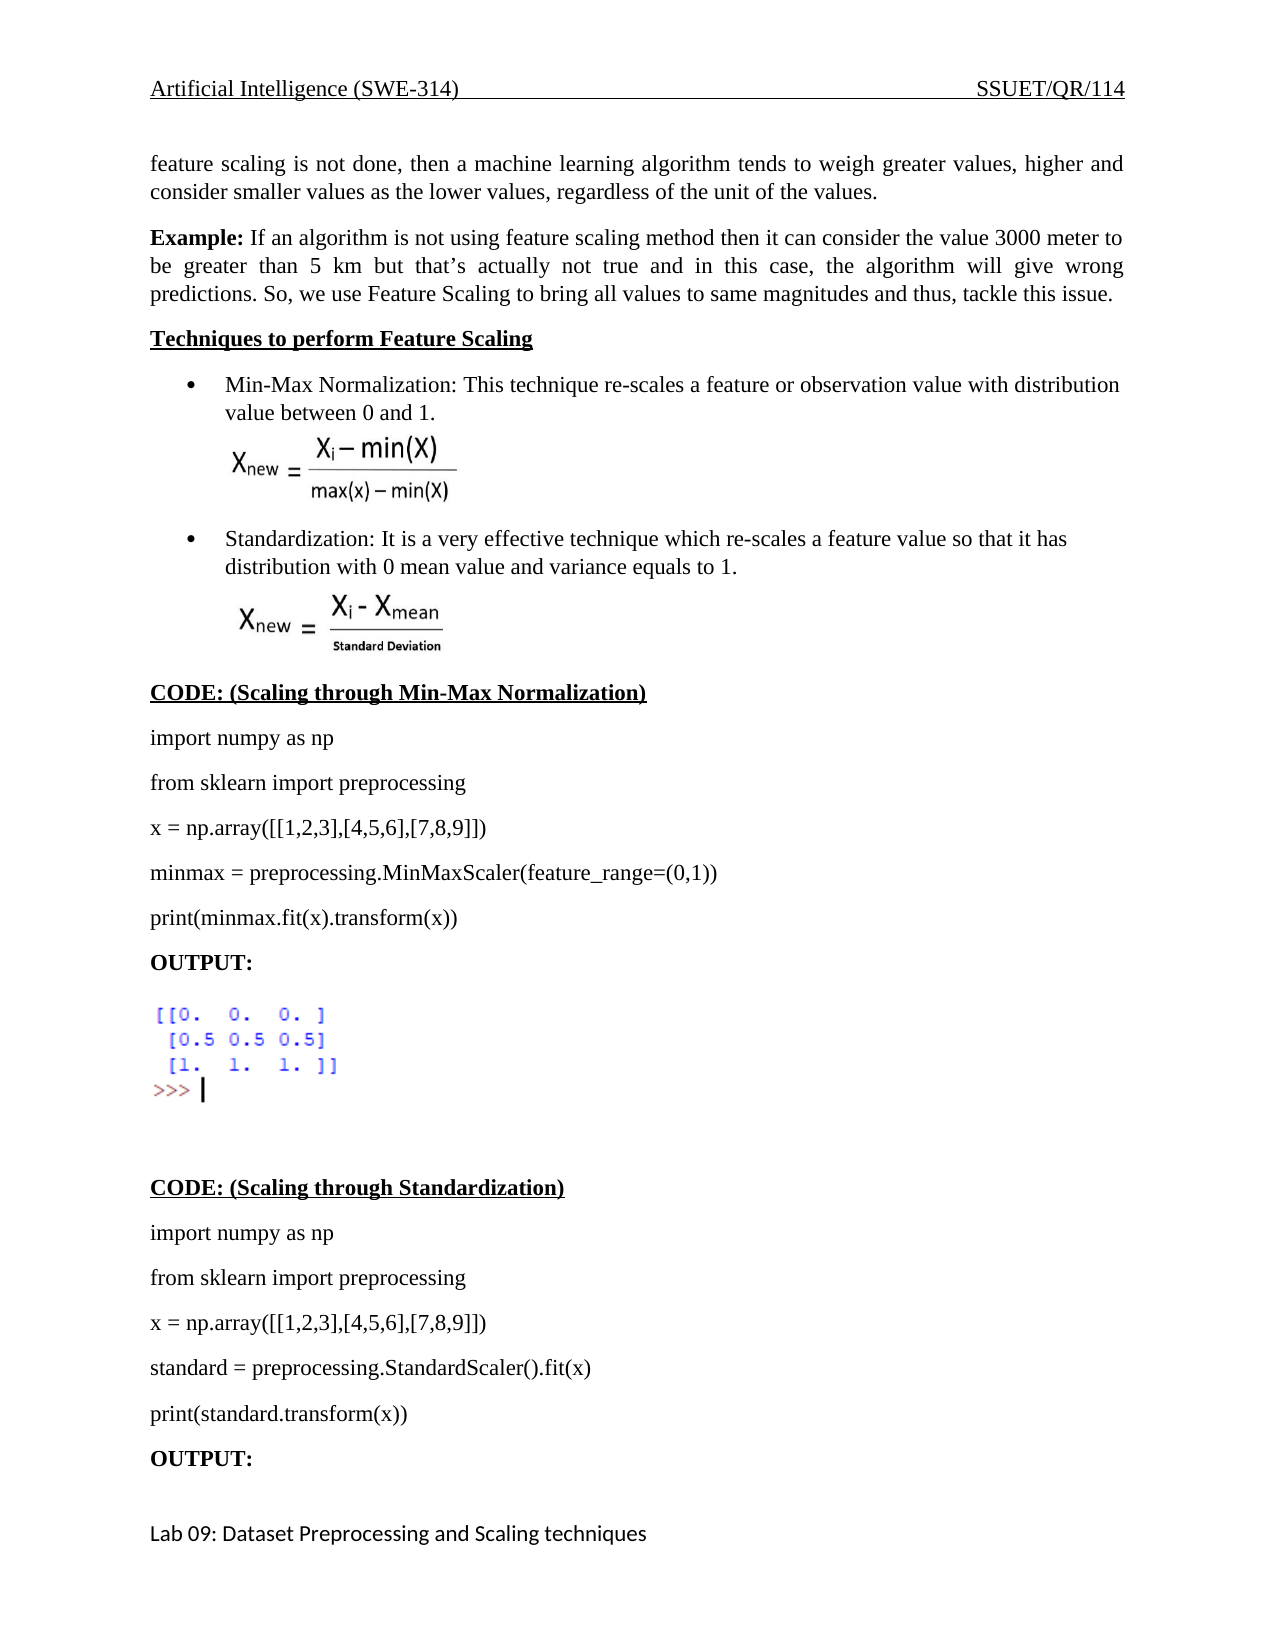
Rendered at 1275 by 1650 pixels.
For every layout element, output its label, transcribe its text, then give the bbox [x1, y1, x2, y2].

text from sklearn import preprocessing [150, 769, 1125, 795]
text minmax = preprocessing.MinMaxScaler(feature_range=(0,1)) [150, 859, 1125, 885]
text CODE: (Scaling through Standardization) [150, 1174, 1125, 1200]
text Techniques to perform Feature Scaling [150, 326, 1125, 352]
text x = np.array([[1,2,3],[4,5,6],[7,8,9]]) [150, 814, 1125, 840]
list Standardization: It is a very effective technique which re-scales a feature value so that it has distribution with 0 mean value and variance equals to 1. [187, 524, 1125, 660]
text CODE: (Scaling through Min-Max Normalization) [150, 678, 1125, 705]
text standard = preprocessing.StandardScaler().fit(x) [150, 1354, 1125, 1381]
text from sklearn import preprocessing [150, 1264, 1125, 1291]
text import numpy as np [150, 1219, 1125, 1246]
text x = np.array([[1,2,3],[4,5,6],[7,8,9]]) [150, 1309, 1125, 1336]
text OUTPUT: [150, 1445, 1125, 1471]
picture [225, 581, 460, 660]
list Min-Max Normalization: This technique re-scales a feature or observation value with distribution value between 0 and 1. [187, 371, 1125, 506]
picture [150, 994, 447, 1156]
text print(standard.transform(x)) [150, 1399, 1125, 1426]
text print(minmax.fit(x).transform(x)) [150, 904, 1125, 930]
text OUTPUT: [150, 949, 1125, 976]
text import numpy as np [150, 724, 1125, 750]
text Example: If an algorithm is not using feature scaling method then it can consider the value 3000 meter to be greater than 5 km but that’s actually not true and in this case, the algorithm will give wrong predictions. So, we use Feature Scaling to bring all values to same magnitudes and thus, tackle this issue. [150, 223, 1125, 307]
picture [225, 427, 460, 506]
